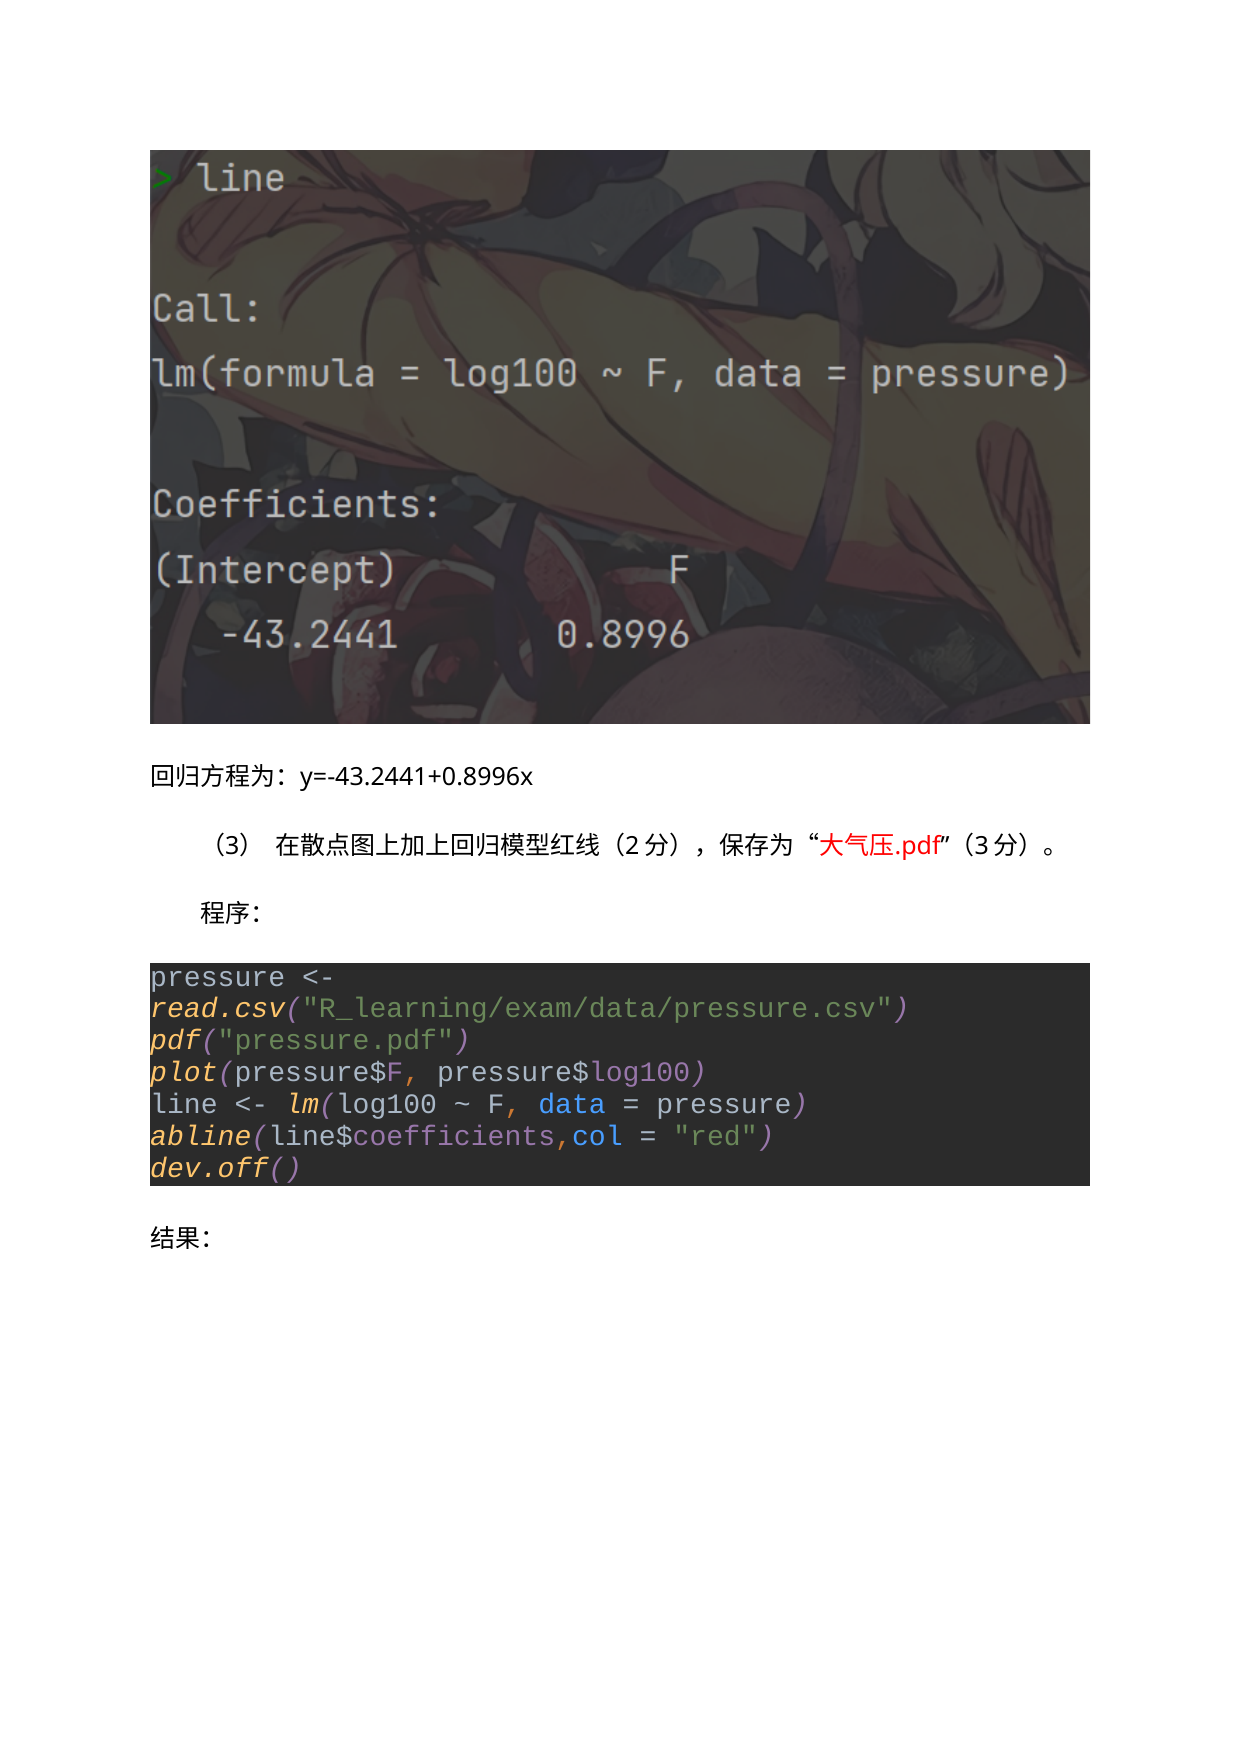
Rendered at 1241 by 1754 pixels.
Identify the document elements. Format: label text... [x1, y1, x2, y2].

list 在散点图上加上回归模型红线（2分），保存为“大气压.pdf”（3分）。 [200, 825, 1090, 861]
list 程序： [150, 894, 1090, 930]
text 回归方程为：y=-43.2441+0.8996x [150, 756, 1090, 793]
text pressure <- read.csv("R_learning/exam/data/pressure.csv") pdf("pressure.pdf") plot(pressure$F, pressure$log100) line <- lm(log100 ~ F, data = pressure) abline(line$coefficients,col = "red") dev.off() [150, 963, 1090, 1186]
picture [150, 150, 1091, 724]
text 结果： [150, 1218, 1090, 1254]
